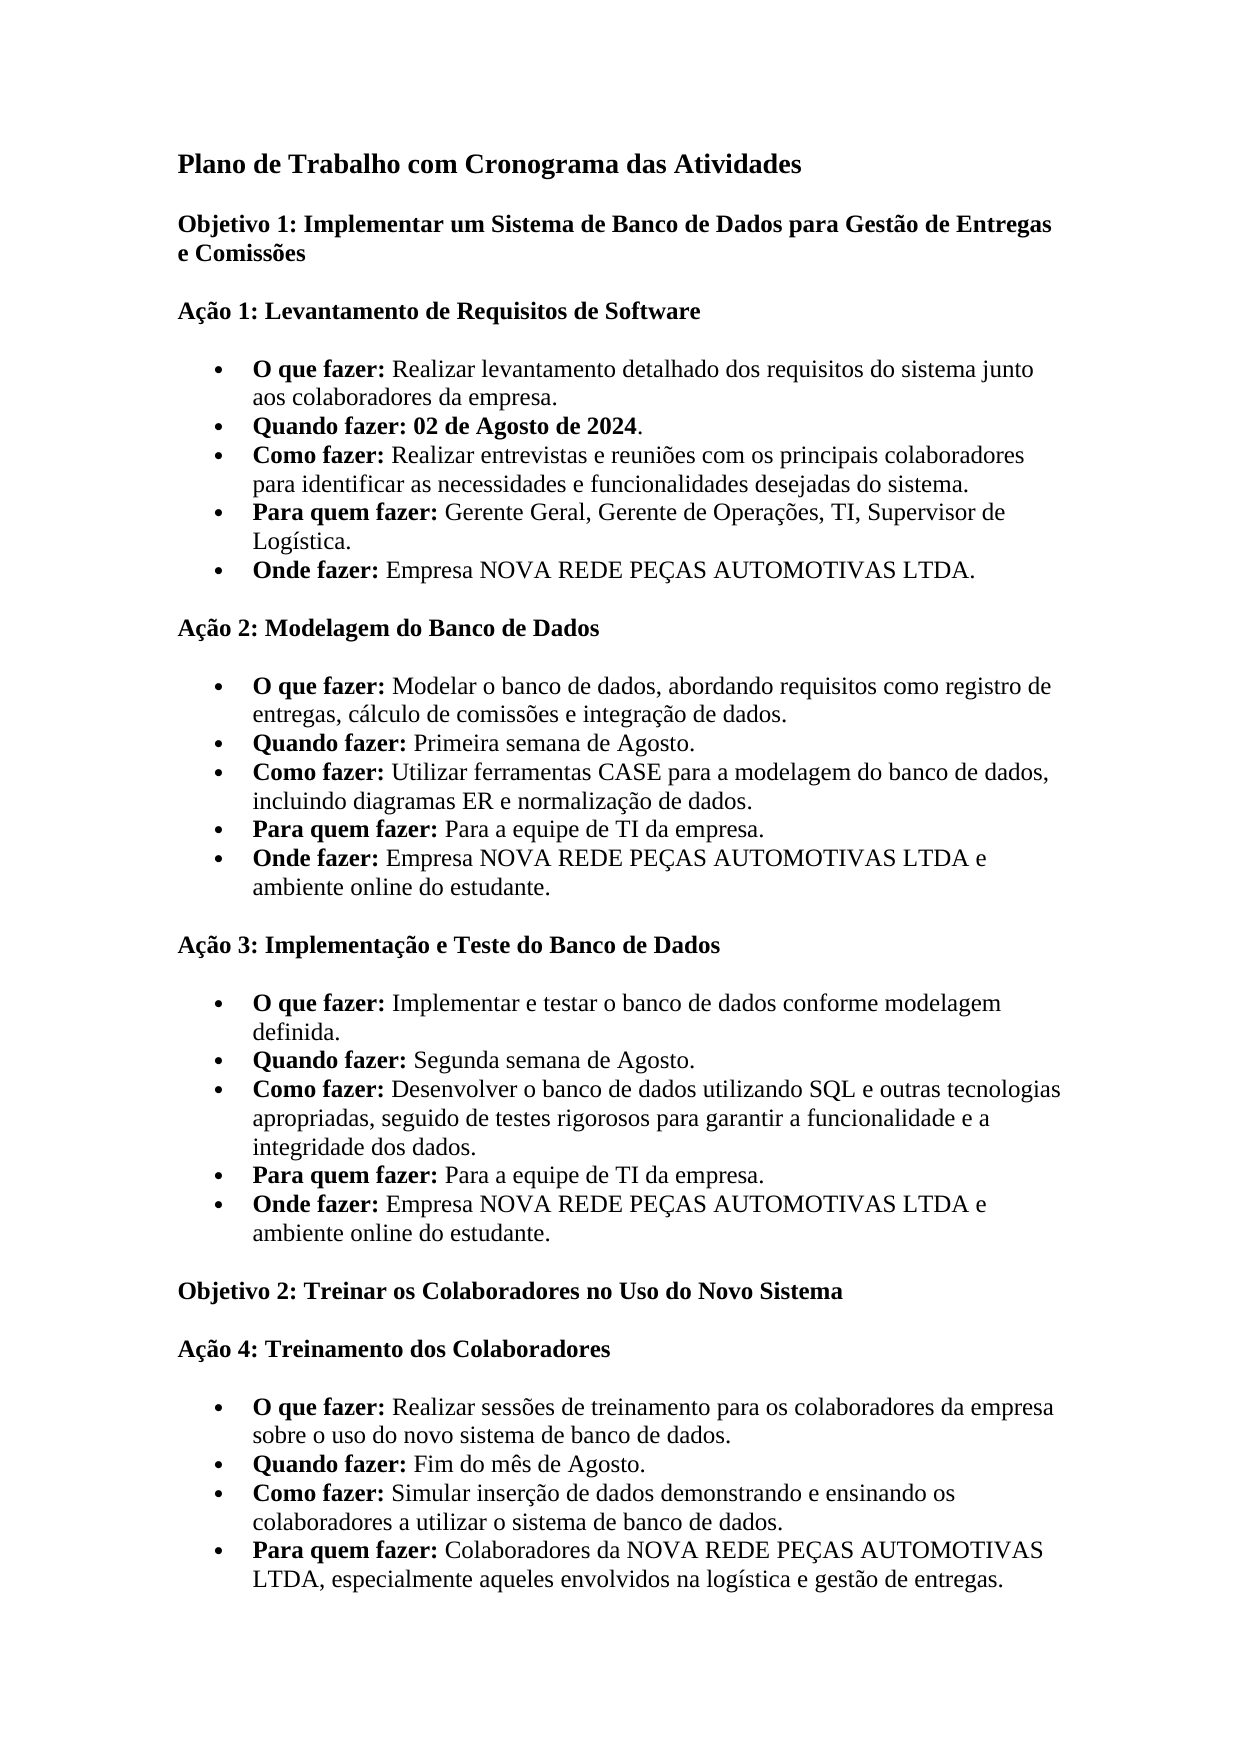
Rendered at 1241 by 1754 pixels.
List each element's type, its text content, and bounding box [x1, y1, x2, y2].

list Como fazer: Simular inserção de dados demonstrando e ensinando os colaboradores a utilizar o sistema de banco de dados. [215, 1478, 1063, 1535]
list Onde fazer: Empresa NOVA REDE PEÇAS AUTOMOTIVAS LTDA. [215, 555, 1063, 584]
text Ação 1: Levantamento de Requisitos de Software [177, 296, 1063, 324]
list O que fazer: Modelar o banco de dados, abordando requisitos como registro de entregas, cálculo de comissões e integração de dados. [215, 671, 1063, 728]
list Onde fazer: Empresa NOVA REDE PEÇAS AUTOMOTIVAS LTDA e ambiente online do estudante. [215, 843, 1063, 901]
list Onde fazer: Empresa NOVA REDE PEÇAS AUTOMOTIVAS LTDA e ambiente online do estudante. [215, 1189, 1063, 1247]
list Como fazer: Utilizar ferramentas CASE para a modelagem do banco de dados, incluindo diagramas ER e normalização de dados. [215, 757, 1063, 814]
text Ação 3: Implementação e Teste do Banco de Dados [177, 930, 1063, 959]
list Como fazer: Desenvolver o banco de dados utilizando SQL e outras tecnologias apropriadas, seguido de testes rigorosos para garantir a funcionalidade e a integridade dos dados. [215, 1074, 1063, 1160]
list Para quem fazer: Gerente Geral, Gerente de Operações, TI, Supervisor de Logística. [215, 497, 1063, 555]
list Quando fazer: 02 de Agosto de 2024. [215, 411, 1063, 440]
list Quando fazer: Primeira semana de Agosto. [215, 728, 1063, 757]
text Plano de Trabalho com Cronograma das Atividades [177, 148, 1063, 180]
text Objetivo 1: Implementar um Sistema de Banco de Dados para Gestão de Entregas e Comissões [177, 209, 1063, 267]
list O que fazer: Realizar levantamento detalhado dos requisitos do sistema junto aos colaboradores da empresa. [215, 354, 1063, 411]
list Quando fazer: Segunda semana de Agosto. [215, 1045, 1063, 1074]
list Para quem fazer: Para a equipe de TI da empresa. [215, 1160, 1063, 1189]
text Ação 2: Modelagem do Banco de Dados [177, 613, 1063, 642]
text Ação 4: Treinamento dos Colaboradores [177, 1334, 1063, 1362]
text Objetivo 2: Treinar os Colaboradores no Uso do Novo Sistema [177, 1276, 1063, 1304]
list O que fazer: Implementar e testar o banco de dados conforme modelagem definida. [215, 988, 1063, 1045]
list O que fazer: Realizar sessões de treinamento para os colaboradores da empresa sobre o uso do novo sistema de banco de dados. [215, 1392, 1063, 1449]
list Para quem fazer: Para a equipe de TI da empresa. [215, 814, 1063, 843]
list Para quem fazer: Colaboradores da NOVA REDE PEÇAS AUTOMOTIVAS LTDA, especialmente aqueles envolvidos na logística e gestão de entregas. [215, 1535, 1063, 1593]
list Como fazer: Realizar entrevistas e reuniões com os principais colaboradores para identificar as necessidades e funcionalidades desejadas do sistema. [215, 440, 1063, 497]
list Quando fazer: Fim do mês de Agosto. [215, 1449, 1063, 1478]
